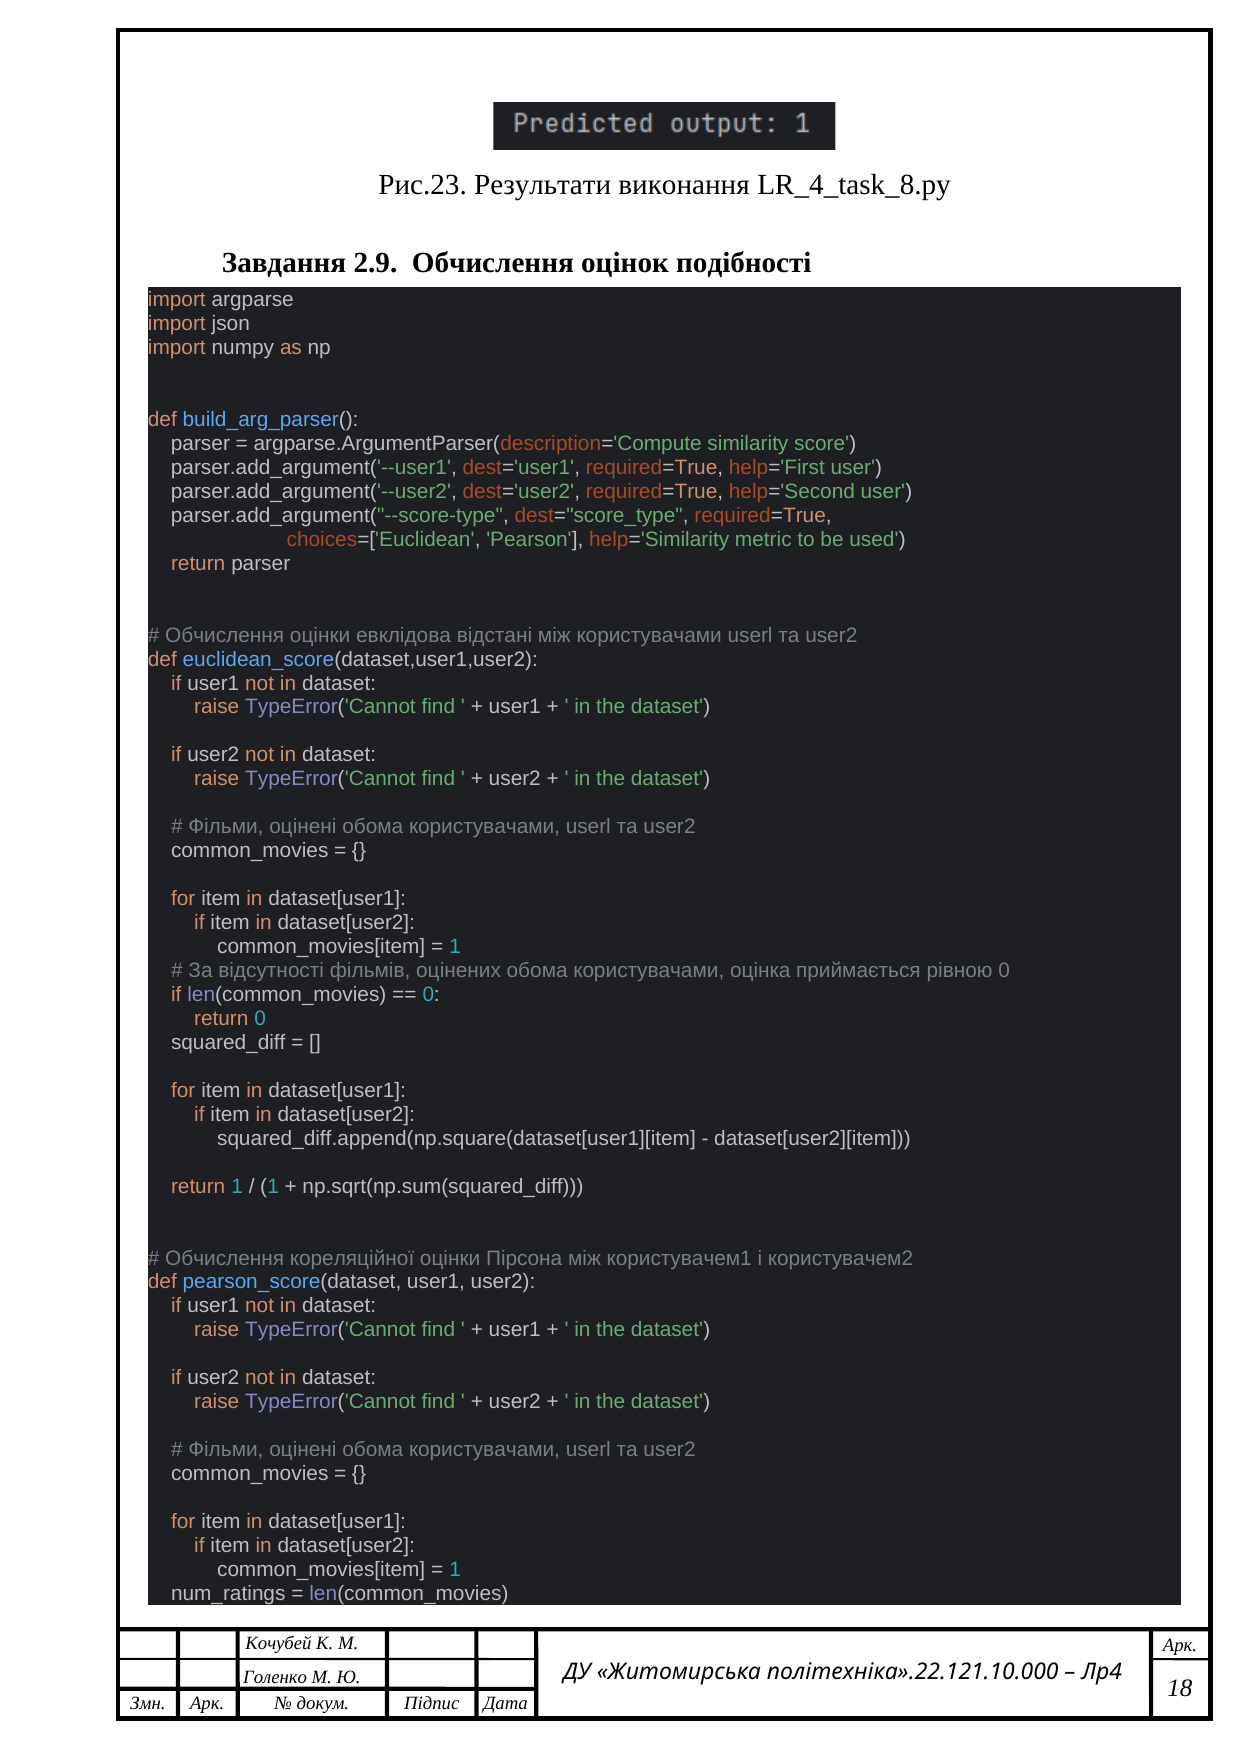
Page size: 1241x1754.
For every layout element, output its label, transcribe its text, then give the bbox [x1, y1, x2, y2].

picture [493, 102, 836, 150]
text Завдання 2.9. Обчислення оцінок подібності [148, 245, 1181, 279]
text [148, 287, 1181, 1605]
text Рис.23. Результати виконання LR_4_task_8.py [148, 167, 1181, 201]
